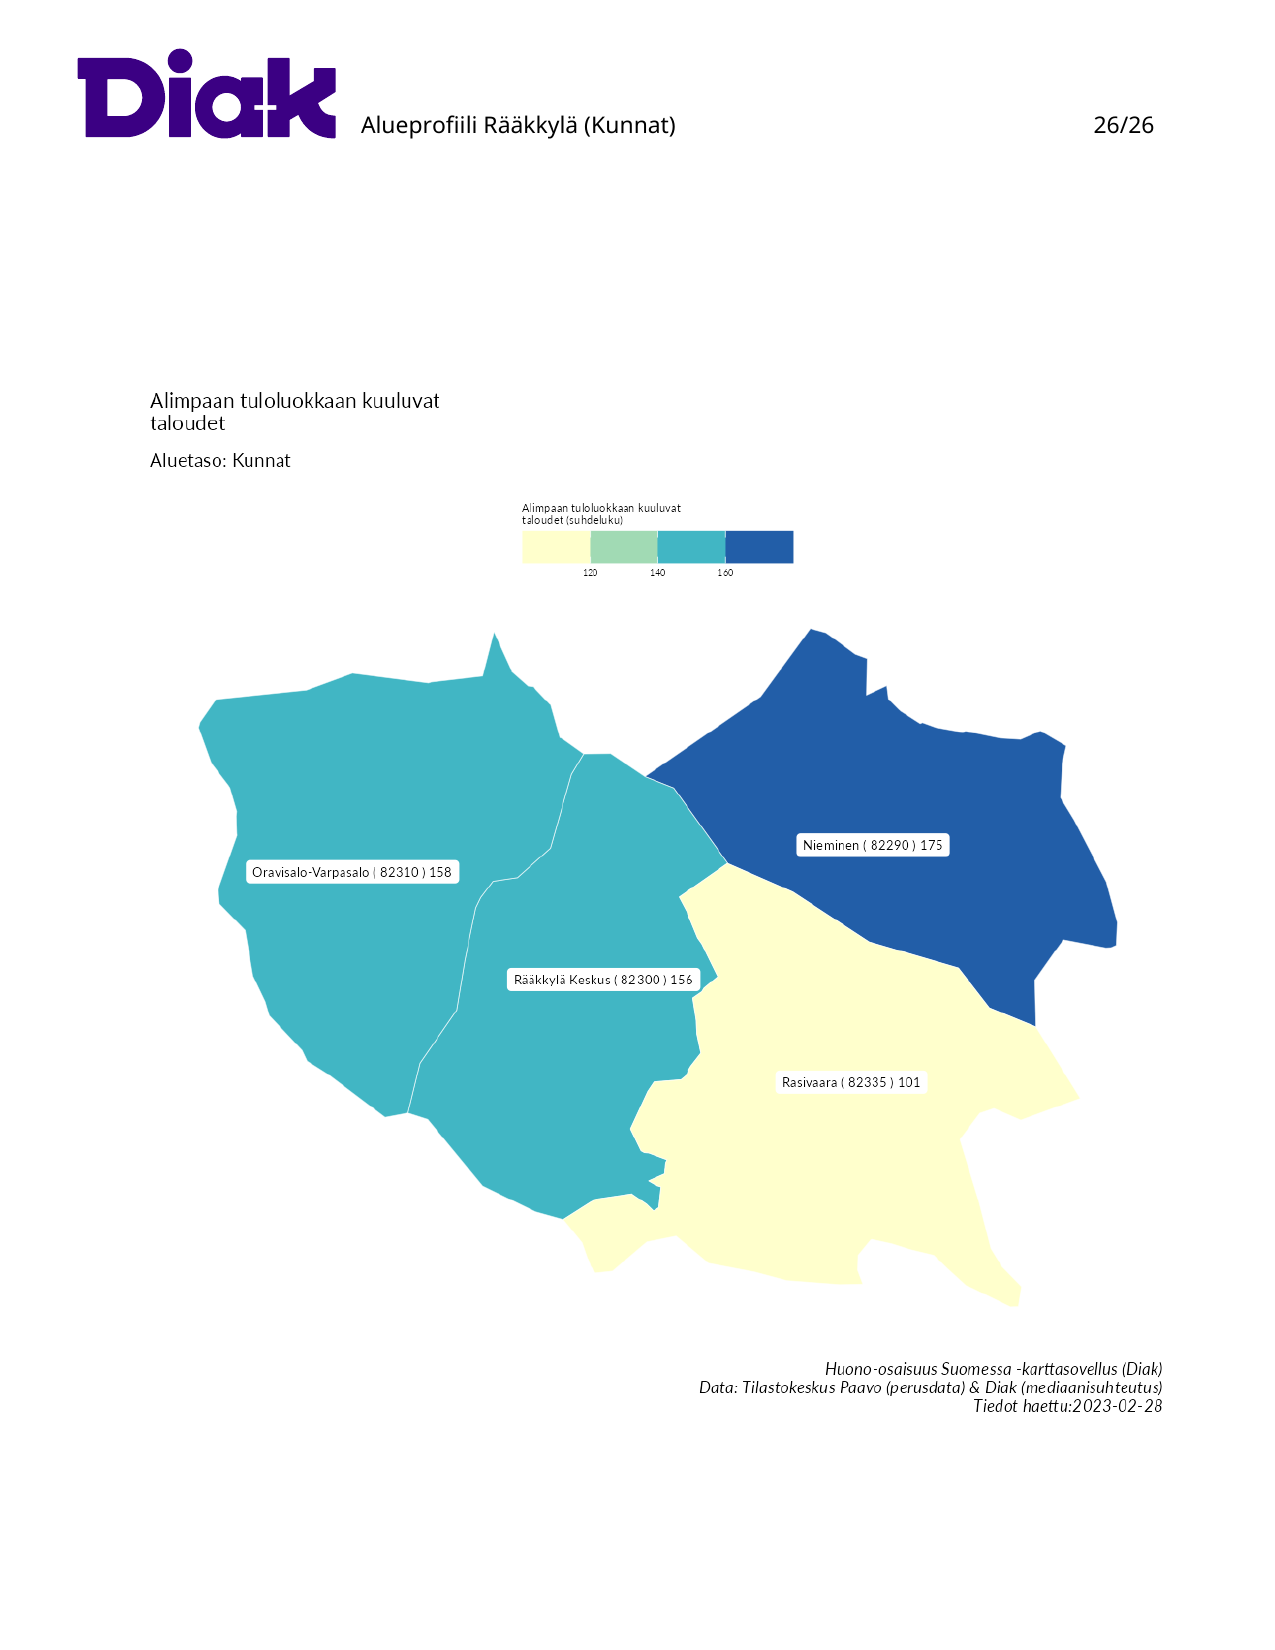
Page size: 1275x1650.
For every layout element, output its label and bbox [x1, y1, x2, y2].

picture [93, 172, 1219, 1576]
